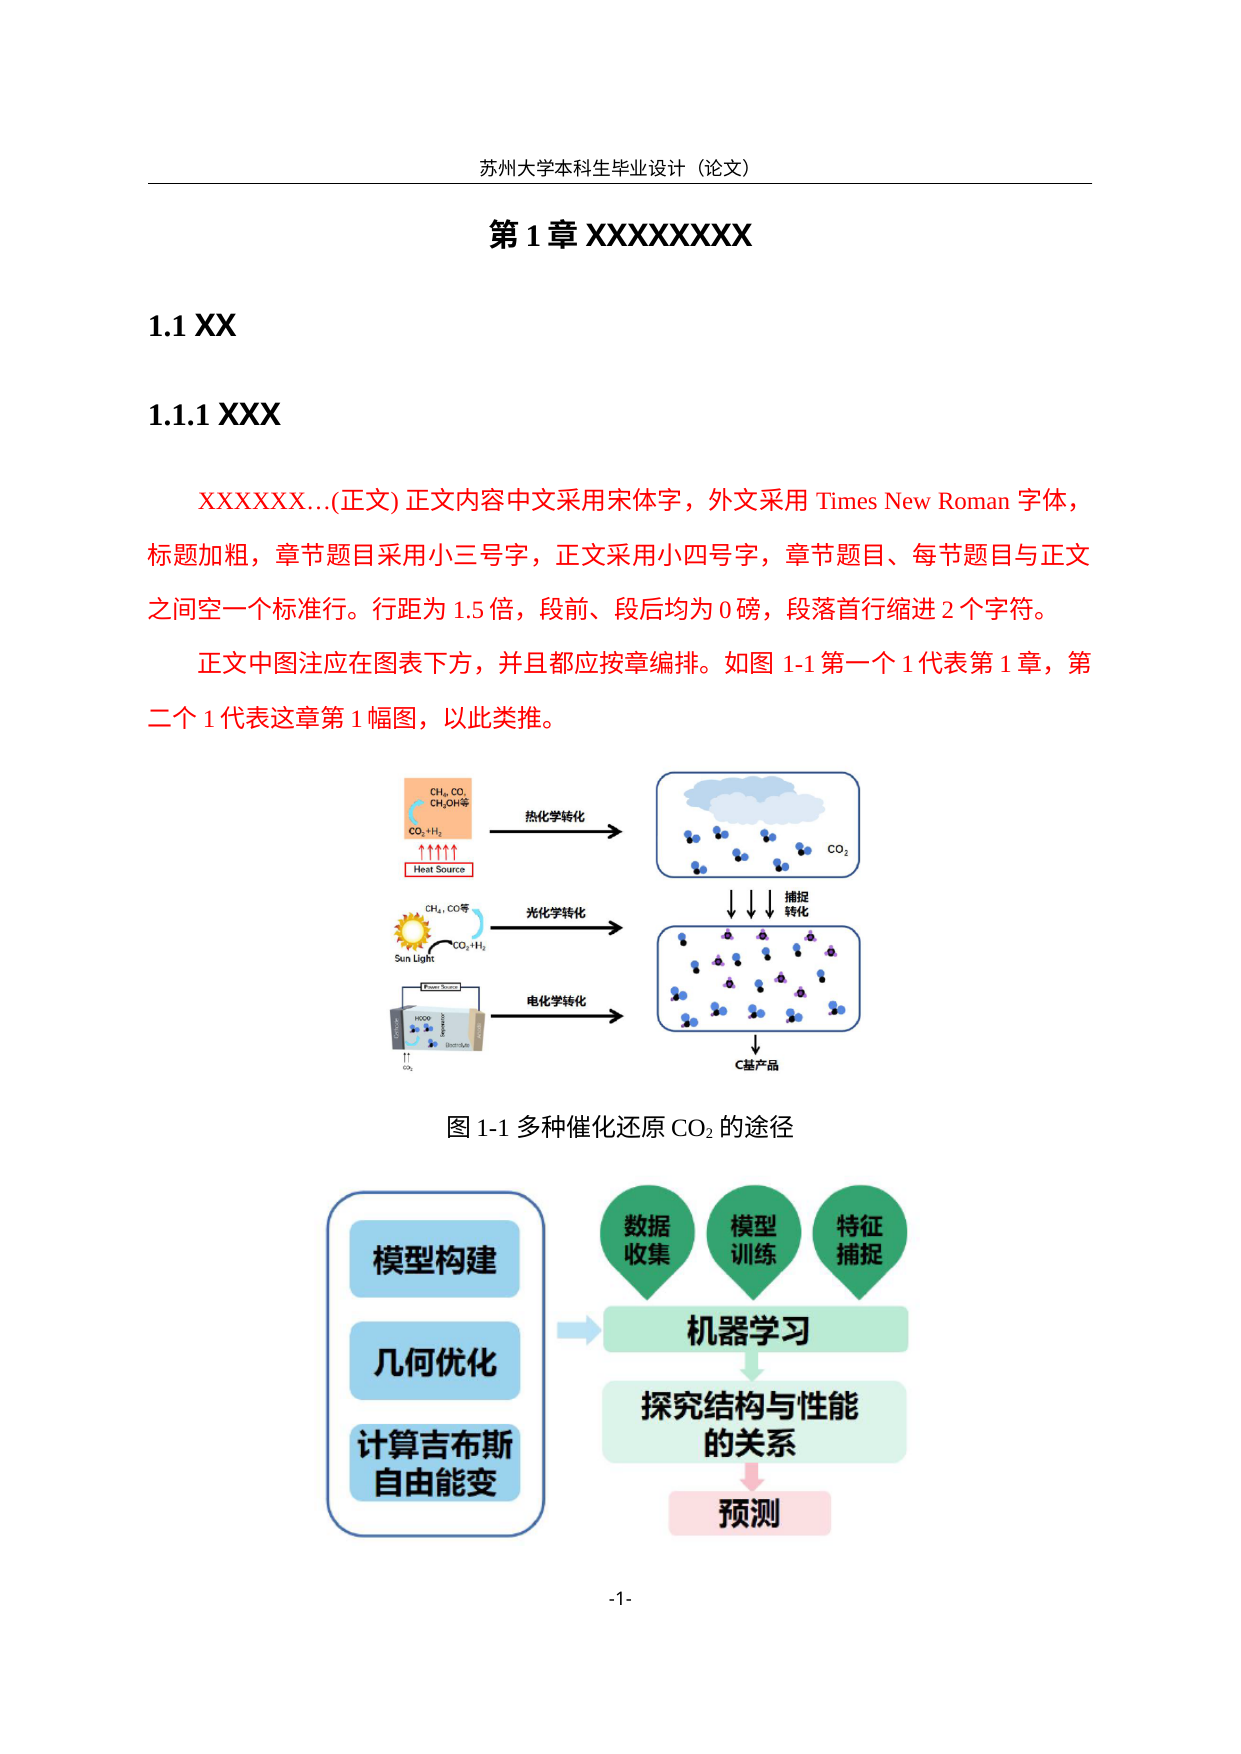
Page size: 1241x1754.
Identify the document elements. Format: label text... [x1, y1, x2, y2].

subtitle 1.1 XX [148, 303, 1092, 346]
subtitle 1.1.1 XXX [148, 392, 1092, 434]
picture [370, 752, 870, 1093]
text XXXXXX…(正文) 正文内容中文采用宋体字，外文采用 Times New Roman 字体，标题加粗，章节题目采用小三号字，正文采用小四号字，章节题目、每节题目与正文之间空一个标准行。行距为1.5倍，段前、段后均为0磅，段落首行缩进2个字符。 [148, 481, 1092, 626]
text 图1-1 多种催化还原CO2 的途径 [148, 1107, 1092, 1143]
subtitle 第1章 XXXXXXXX [148, 210, 1092, 255]
text 正文中图注应在图表下方，并且都应按章编排。如图1-1第一个1代表第1章，第二个1代表这章第1幅图，以此类推。 [148, 644, 1092, 734]
picture [295, 1161, 945, 1555]
